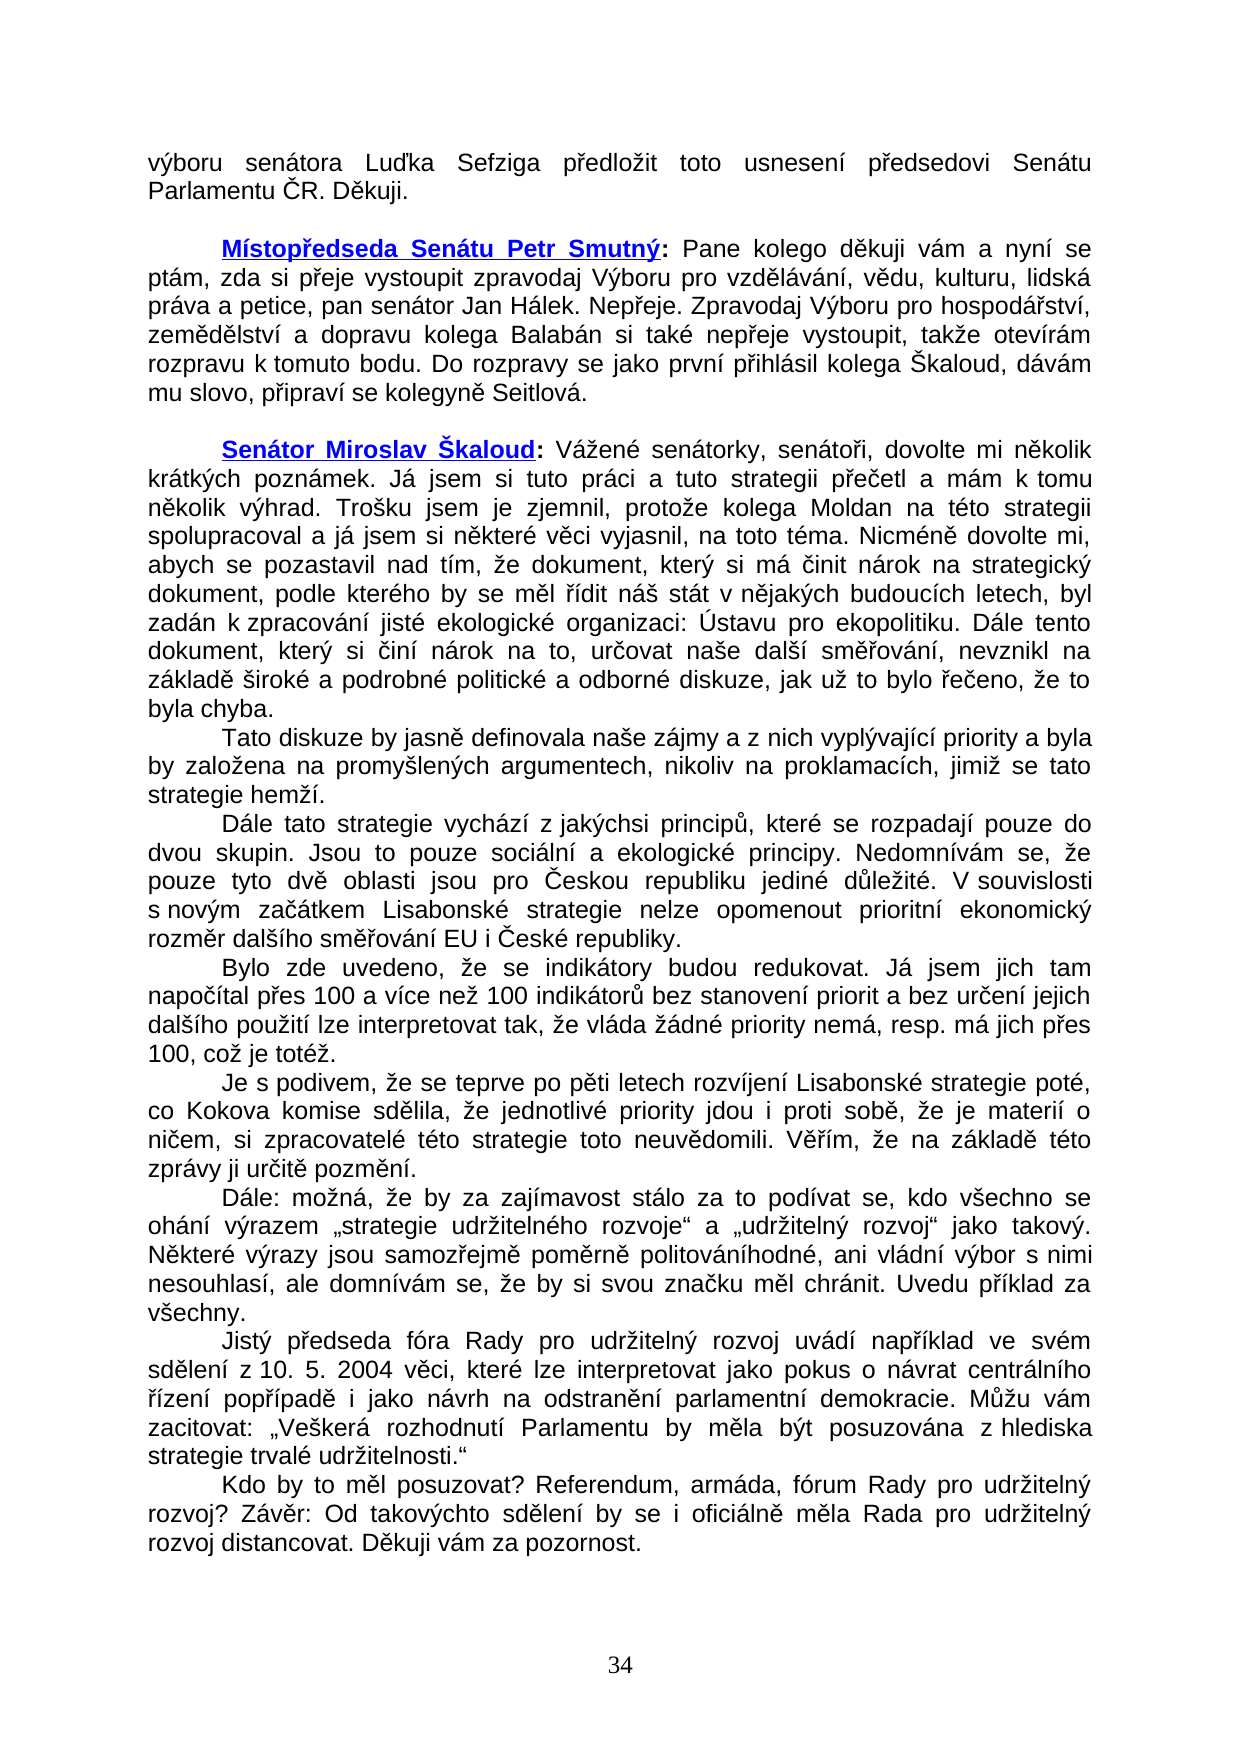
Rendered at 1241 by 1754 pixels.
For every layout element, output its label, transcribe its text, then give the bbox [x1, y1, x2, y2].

text Jistý předseda fóra Rady pro udržitelný rozvoj uvádí například ve svém sdělení z 10. 5. 2004 věci, které lze interpretovat jako pokus o návrat centrálního řízení popřípadě i jako návrh na odstranění parlamentní demokracie. Můžu vám zacitovat: „Veškerá rozhodnutí Parlamentu by měla být posuzována z hlediska strategie trvalé udržitelnosti.“ [148, 1326, 1093, 1470]
text Dále: možná, že by za zajímavost stálo za to podívat se, kdo všechno se ohání výrazem „strategie udržitelného rozvoje“ a „udržitelný rozvoj“ jako takový. Některé výrazy jsou samozřejmě poměrně politováníhodné, ani vládní výbor s nimi nesouhlasí, ale domnívám se, že by si svou značku měl chránit. Uvedu příklad za všechny. [148, 1183, 1093, 1326]
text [148, 148, 1093, 205]
text Tato diskuze by jasně definovala naše zájmy a z nich vyplývající priority a byla by založena na promyšlených argumentech, nikoliv na proklamacích, jimiž se tato strategie hemží. [148, 723, 1093, 809]
text Je s podivem, že se teprve po pěti letech rozvíjení Lisabonské strategie poté, co Kokova komise sdělila, že jednotlivé priority jdou i proti sobě, že je materií o ničem, si zpracovatelé této strategie toto neuvědomili. Věřím, že na základě této zprávy ji určitě pozmění. [148, 1068, 1093, 1183]
text Dále tato strategie vychází z jakýchsi principů, které se rozpadají pouze do dvou skupin. Jsou to pouze sociální a ekologické principy. Nedomnívám se, že pouze tyto dvě oblasti jsou pro Českou republiku jediné důležité. V souvislosti s novým začátkem Lisabonské strategie nelze opomenout prioritní ekonomický rozměr dalšího směřování EU i České republiky. [148, 809, 1093, 953]
text Senátor Miroslav Škaloud: Vážené senátorky, senátoři, dovolte mi několik krátkých poznámek. Já jsem si tuto práci a tuto strategii přečetl a mám k tomu několik výhrad. Trošku jsem je zjemnil, protože kolega Moldan na této strategii spolupracoval a já jsem si některé věci vyjasnil, na toto téma. Nicméně dovolte mi, abych se pozastavil nad tím, že dokument, který si má činit nárok na strategický dokument, podle kterého by se měl řídit náš stát v nějakých budoucích letech, byl zadán k zpracování jisté ekologické organizaci: Ústavu pro ekopolitiku. Dále tento dokument, který si činí nárok na to, určovat naše další směřování, nevznikl na základě široké a podrobné politické a odborné diskuze, jak už to bylo řečeno, že to byla chyba. [148, 435, 1093, 723]
text Bylo zde uvedeno, že se indikátory budou redukovat. Já jsem jich tam napočítal přes 100 a více než 100 indikátorů bez stanovení priorit a bez určení jejich dalšího použití lze interpretovat tak, že vláda žádné priority nemá, resp. má jich přes 100, což je totéž. [148, 953, 1093, 1068]
text Místopředseda Senátu Petr Smutný: Pane kolego děkuji vám a nyní se ptám, zda si přeje vystoupit zpravodaj Výboru pro vzdělávání, vědu, kulturu, lidská práva a petice, pan senátor Jan Hálek. Nepřeje. Zpravodaj Výboru pro hospodářství, zemědělství a dopravu kolega Balabán si také nepřeje vystoupit, takže otevírám rozpravu k tomuto bodu. Do rozpravy se jako první přihlásil kolega Škaloud, dávám mu slovo, připraví se kolegyně Seitlová. [148, 234, 1093, 406]
text Kdo by to měl posuzovat? Referendum, armáda, fórum Rady pro udržitelný rozvoj? Závěr: Od takovýchto sdělení by se i oficiálně měla Rada pro udržitelný rozvoj distancovat. Děkuji vám za pozornost. [148, 1470, 1093, 1556]
